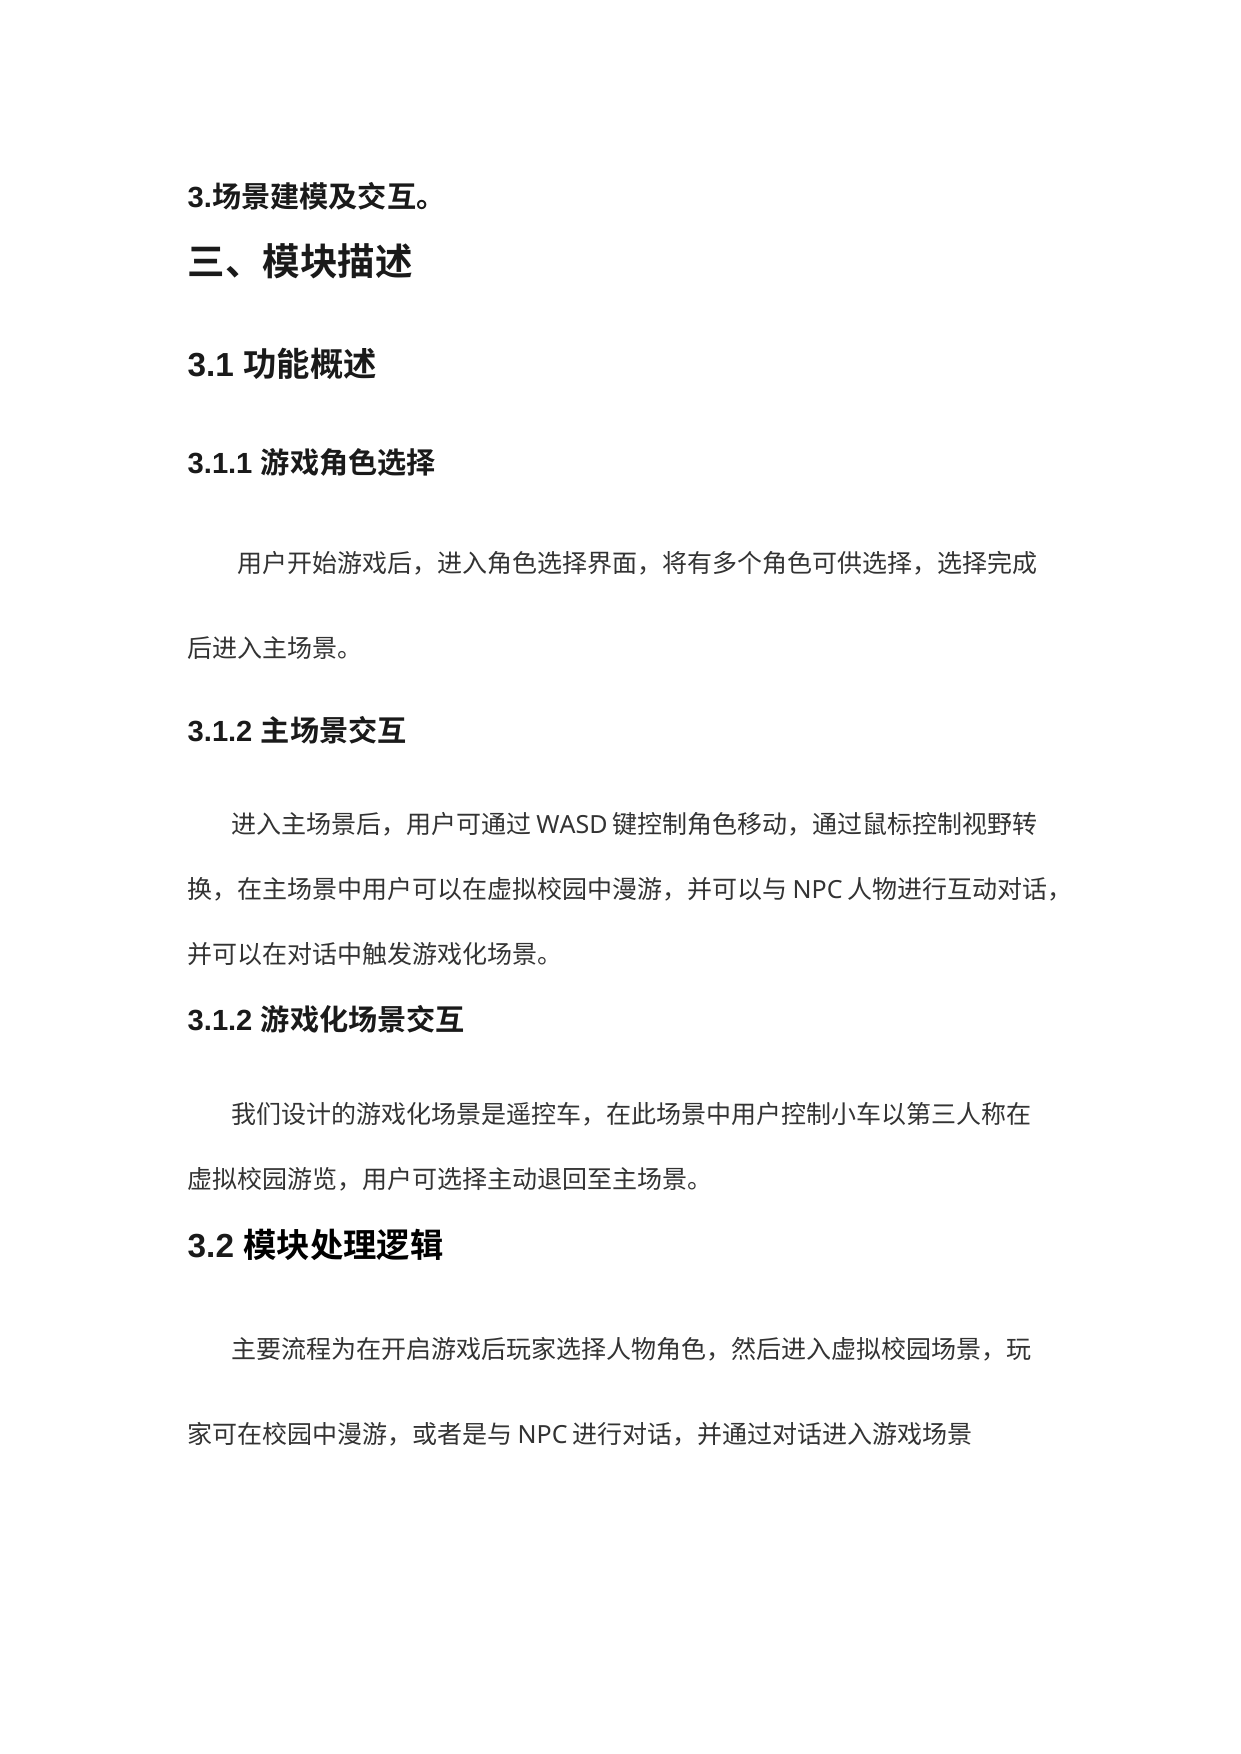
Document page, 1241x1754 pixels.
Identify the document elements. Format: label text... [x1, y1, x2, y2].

text 主要流程为在开启游戏后玩家选择人物角色，然后进入虚拟校园场景，玩家可在校园中漫游，或者是与NPC进行对话，并通过对话进入游戏场景 [187, 1315, 1053, 1465]
subtitle 3.1.2 主场景交互 [187, 696, 1053, 761]
subtitle 三、模块描述 [187, 227, 1053, 292]
subtitle 3.1 功能概述 [187, 330, 1053, 395]
subtitle 3.1.1 游戏角色选择 [187, 429, 1053, 494]
subtitle 3.1.2 游戏化场景交互 [187, 986, 1053, 1051]
subtitle 3.2 模块处理逻辑 [187, 1210, 1053, 1275]
text 3.场景建模及交互。 [187, 162, 1053, 227]
text 我们设计的游戏化场景是遥控车，在此场景中用户控制小车以第三人称在虚拟校园游览，用户可选择主动退回至主场景。 [187, 1080, 1053, 1210]
text 用户开始游戏后，进入角色选择界面，将有多个角色可供选择，选择完成后进入主场景。 [187, 529, 1053, 679]
text 进入主场景后，用户可通过WASD键控制角色移动，通过鼠标控制视野转换，在主场景中用户可以在虚拟校园中漫游，并可以与NPC人物进行互动对话，并可以在对话中触发游戏化场景。 [187, 791, 1053, 986]
